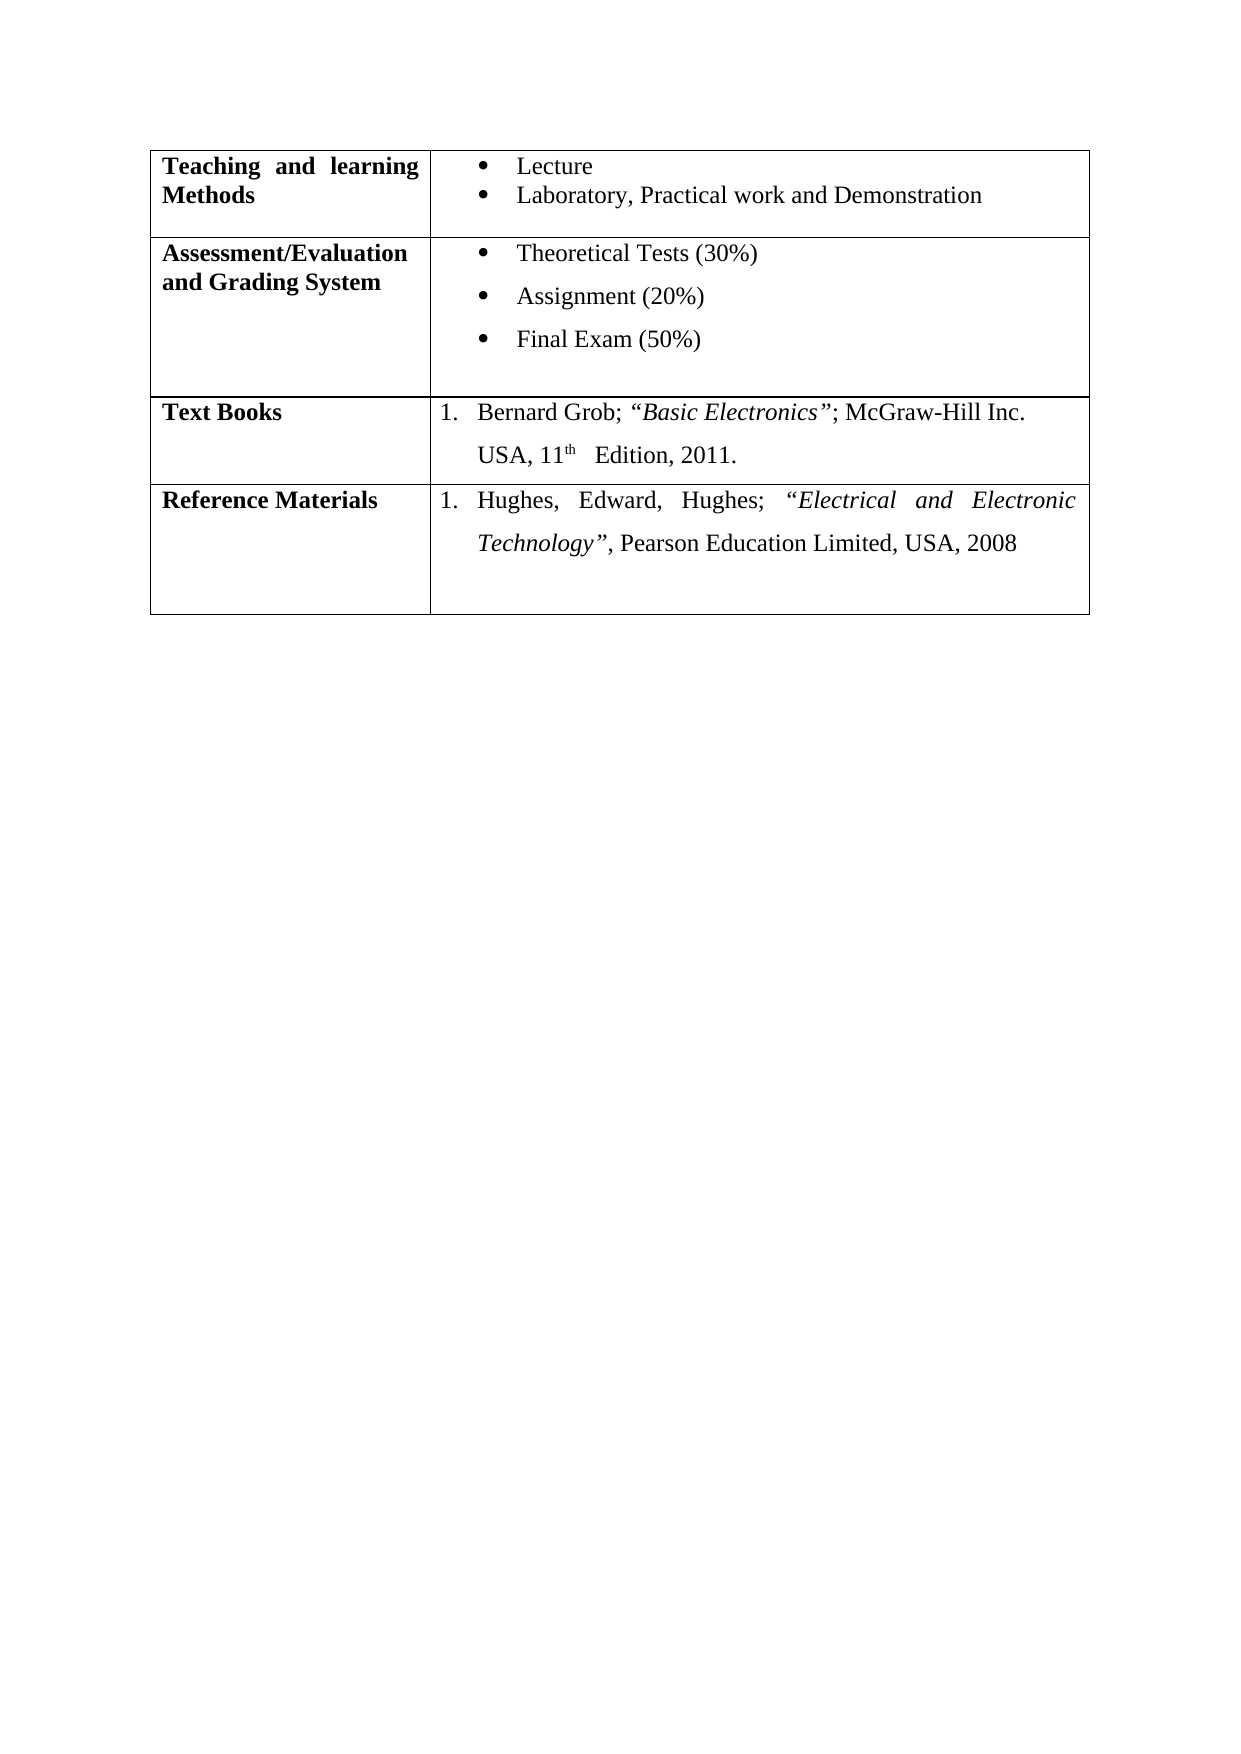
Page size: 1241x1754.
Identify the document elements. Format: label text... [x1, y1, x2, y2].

table_cell Reference Materials [151, 485, 430, 614]
table_cell Text Books [151, 398, 430, 484]
table_cell Theoretical Tests (30%) Assignment (20%) Final Exam (50%) [431, 238, 1089, 396]
table_cell Lecture Laboratory, Practical work and Demonstration [431, 151, 1089, 237]
table_cell Teaching and learning Methods [151, 151, 430, 237]
table_cell Assessment/Evaluation and Grading System [151, 238, 430, 396]
table_cell Bernard Grob; “Basic Electronics”; McGraw-Hill Inc. USA, 11th Edition, 2011. [431, 398, 1089, 484]
table_cell Hughes, Edward, Hughes; “Electrical and Electronic Technology”, Pearson Education Limited, USA, 2008 [431, 485, 1089, 614]
